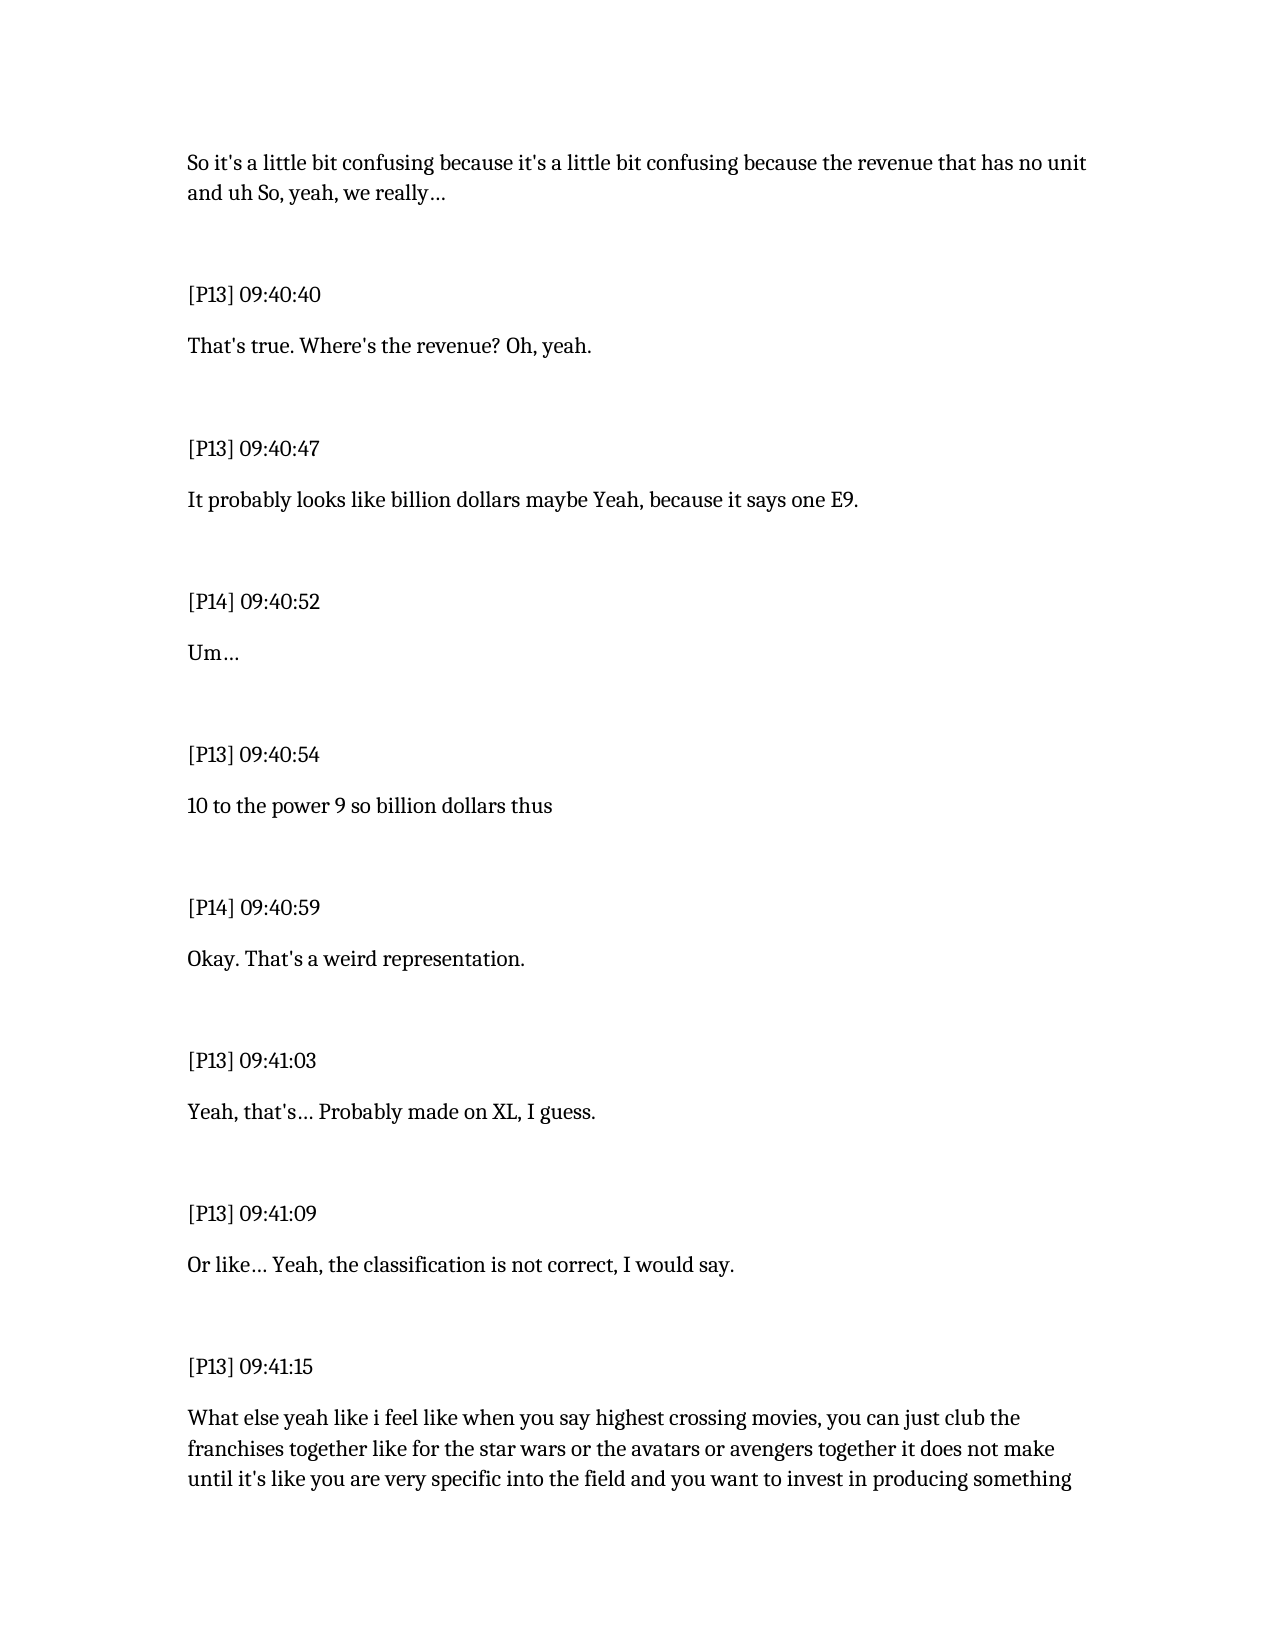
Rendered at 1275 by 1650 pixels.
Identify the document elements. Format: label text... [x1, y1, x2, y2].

text What else yeah like i feel like when you say highest crossing movies, you can just club the franchises together like for the star wars or the avatars or avengers together it does not make until it's like you are very specific into the field and you want to invest in producing something [187, 1405, 1087, 1492]
text Or like… Yeah, the classification is not correct, I would say. [187, 1252, 1087, 1278]
text Okay. That's a weird representation. [187, 946, 1087, 972]
text Yeah, that's… Probably made on XL, I guess. [187, 1099, 1087, 1125]
text [P13] 09:41:15 [187, 1354, 1087, 1381]
text [P13] 09:40:47 [187, 435, 1087, 462]
text [P14] 09:40:59 [187, 895, 1087, 921]
text Um… [187, 639, 1087, 666]
text [P14] 09:40:52 [187, 588, 1087, 615]
text It probably looks like billion dollars maybe Yeah, because it says one E9. [187, 486, 1087, 513]
text So it's a little bit confusing because it's a little bit confusing because the revenue that has no unit and uh So, yeah, we really… [187, 150, 1087, 207]
text [P13] 09:40:54 [187, 742, 1087, 768]
text That's true. Where's the revenue? Oh, yeah. [187, 333, 1087, 360]
text 10 to the power 9 so billion dollars thus [187, 793, 1087, 819]
text [P13] 09:41:03 [187, 1048, 1087, 1074]
text [P13] 09:41:09 [187, 1201, 1087, 1227]
text [P13] 09:40:40 [187, 282, 1087, 309]
